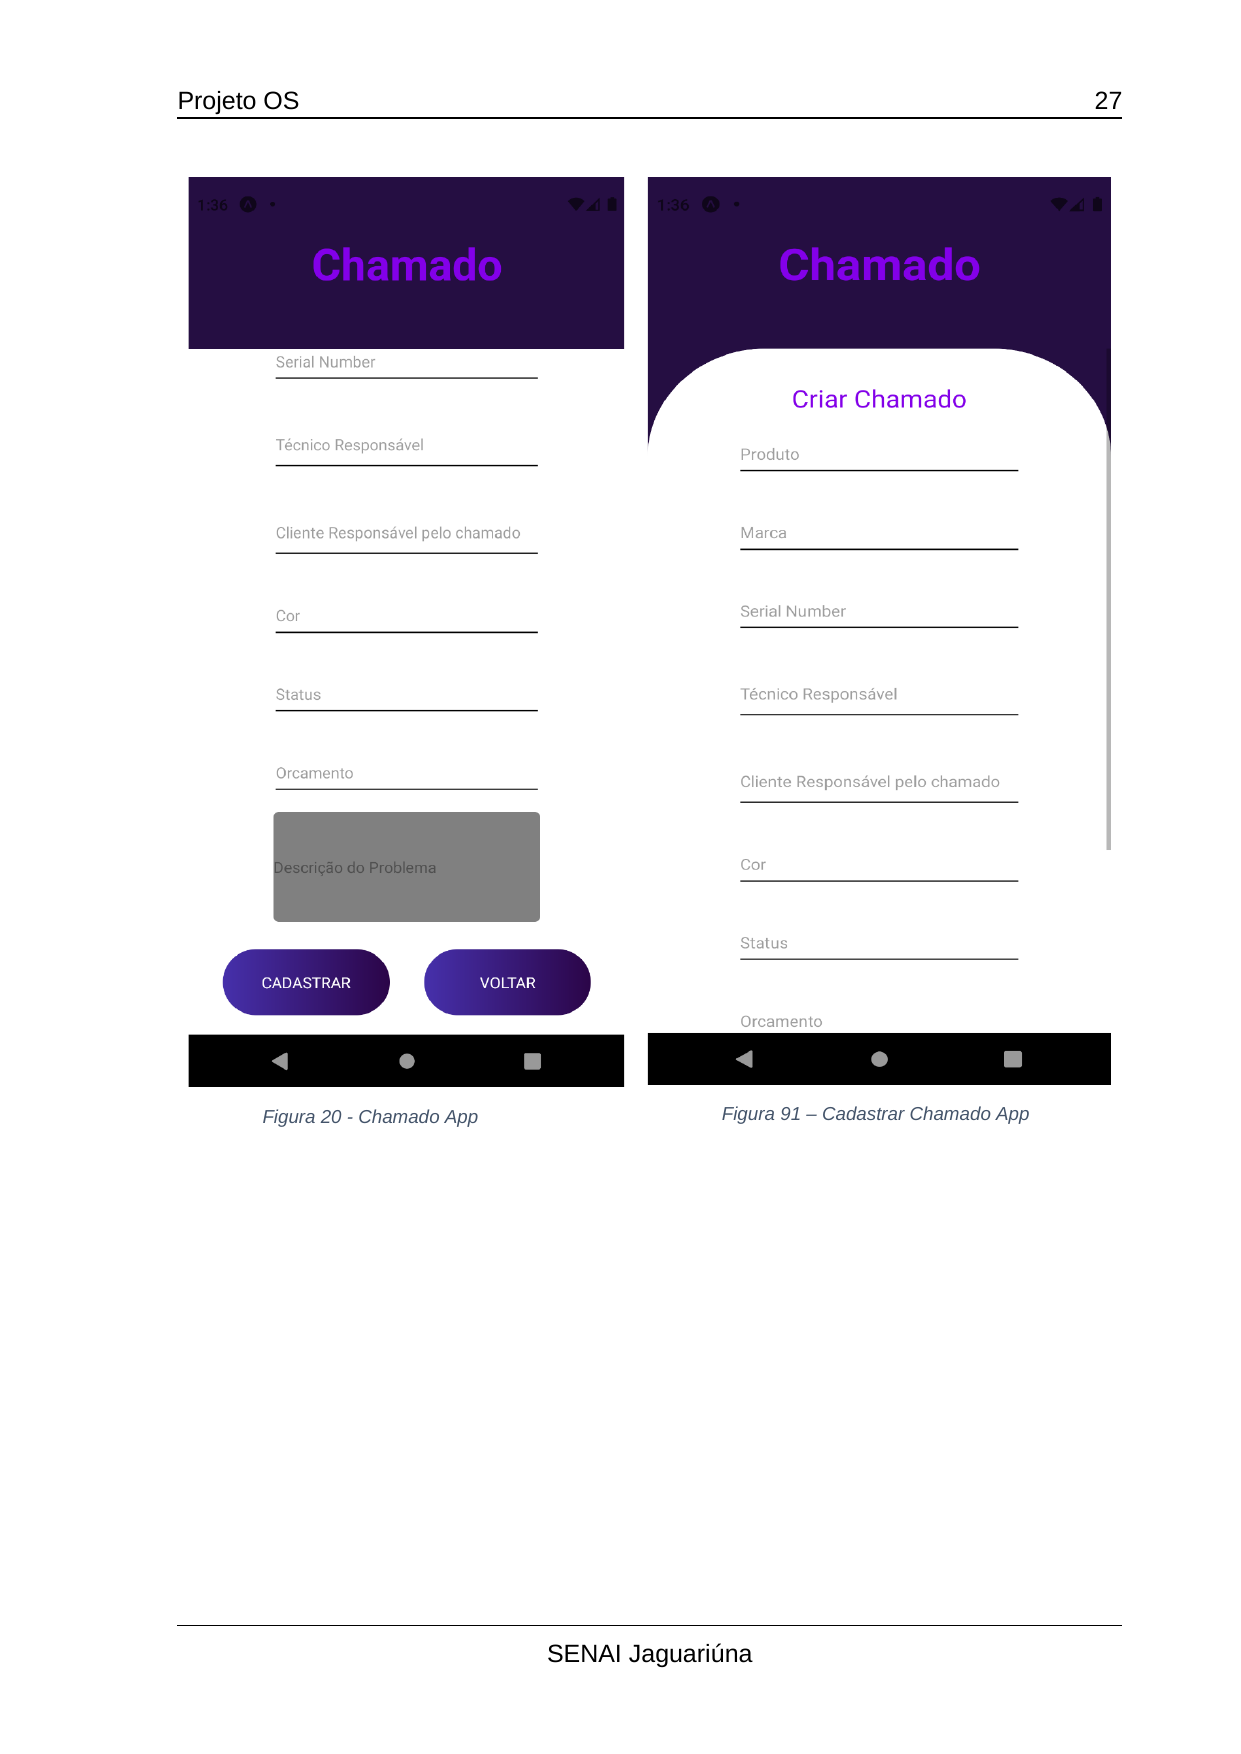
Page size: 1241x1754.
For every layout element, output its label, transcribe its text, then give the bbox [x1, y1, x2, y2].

picture [647, 177, 1111, 1085]
picture [188, 177, 625, 1087]
table_header Figura 20 - Chamado App [177, 177, 637, 1148]
